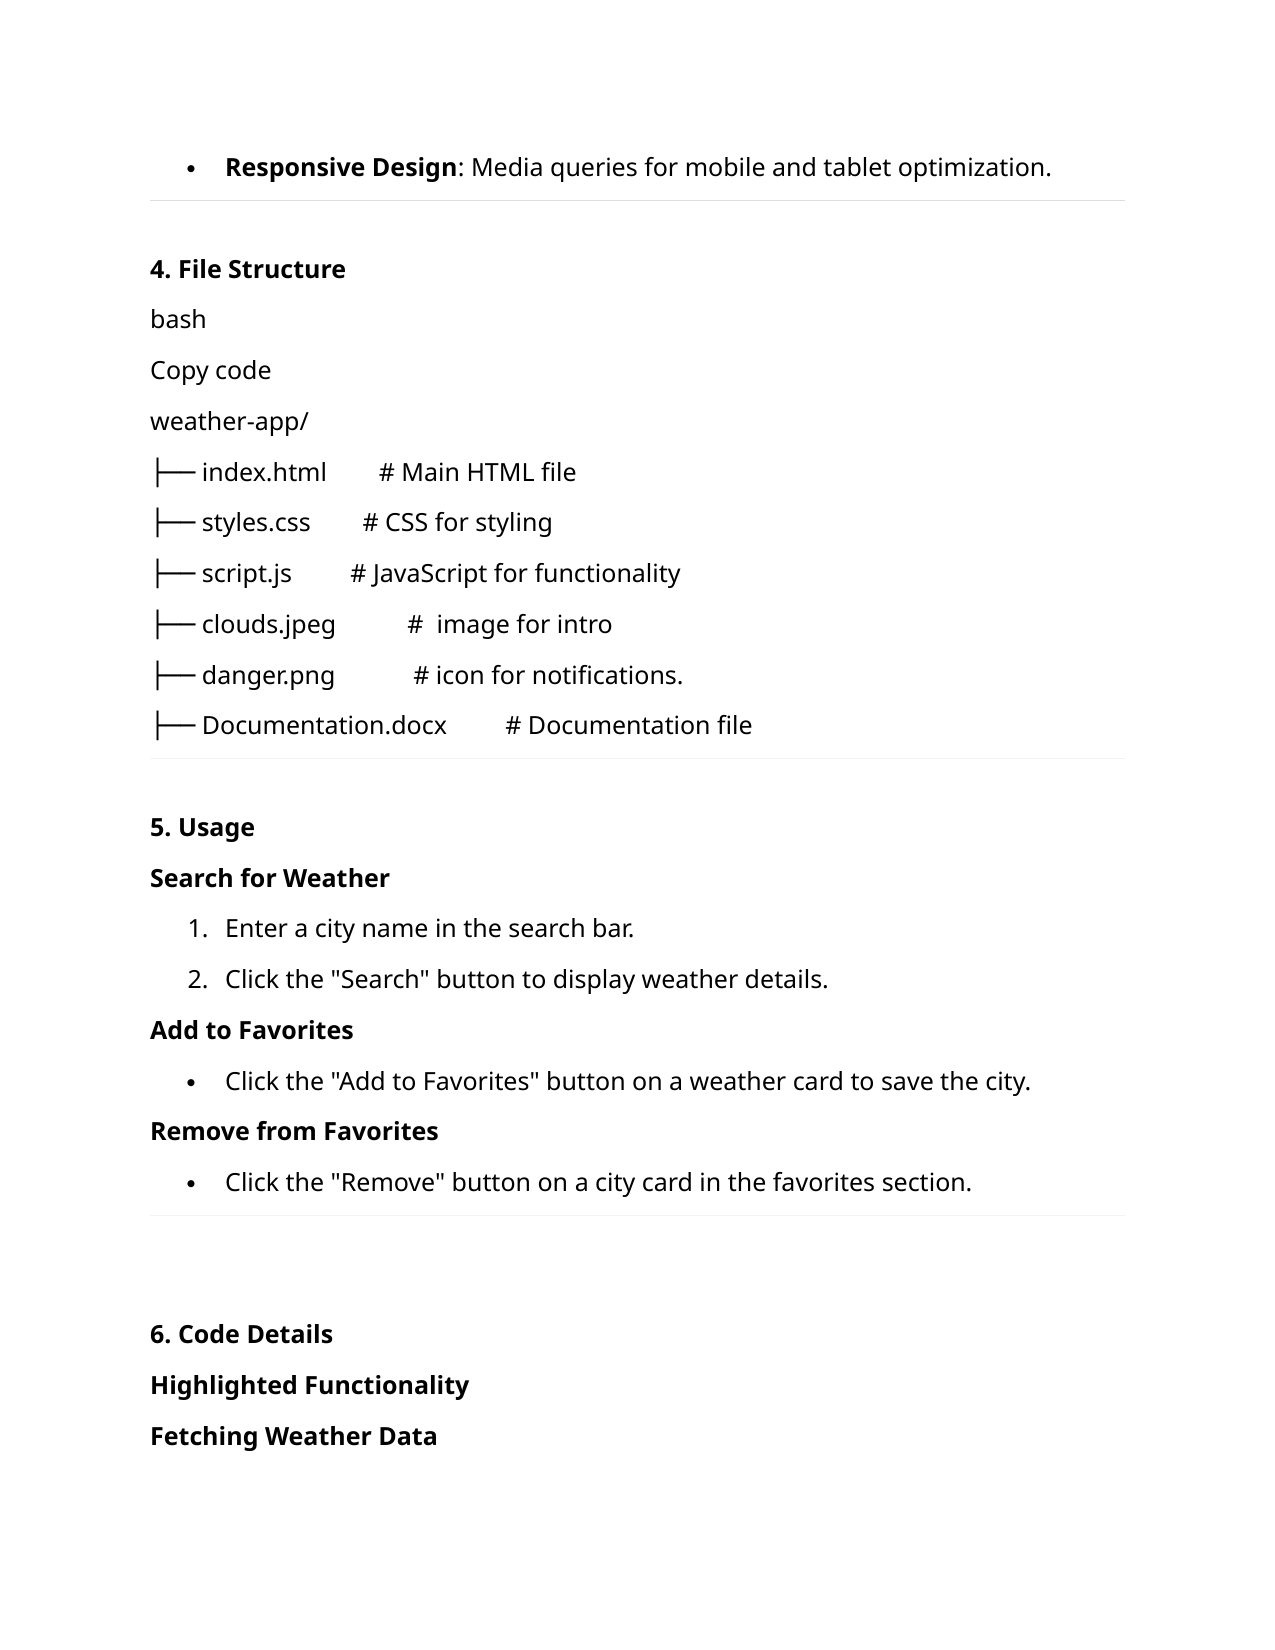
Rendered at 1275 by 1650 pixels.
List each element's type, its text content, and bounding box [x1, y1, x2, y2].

list Responsive Design: Media queries for mobile and tablet optimization. [187, 150, 1125, 184]
text ├── danger.png # icon for notifications. [150, 657, 1125, 691]
text Highlighted Functionality [150, 1367, 1125, 1402]
text ├── script.js # JavaScript for functionality [150, 556, 1125, 590]
text Copy code [150, 353, 1125, 387]
list Click the "Add to Favorites" button on a weather card to save the city. [187, 1063, 1125, 1097]
text 4. File Structure [150, 251, 1125, 286]
text Add to Favorites [150, 1012, 1125, 1046]
list Click the "Search" button to display weather details. [187, 962, 1125, 996]
text ├── Documentation.docx # Documentation file [150, 708, 1125, 742]
text 5. Usage [150, 809, 1125, 843]
text ├── clouds.jpeg # image for intro [150, 607, 1125, 641]
text ├── styles.css # CSS for styling [150, 505, 1125, 539]
text Remove from Favorites [150, 1114, 1125, 1148]
text Search for Weather [150, 860, 1125, 894]
list Enter a city name in the search bar. [187, 911, 1125, 945]
text ├── index.html # Main HTML file [150, 454, 1125, 488]
text Fetching Weather Data [150, 1418, 1125, 1452]
text 6. Code Details [150, 1317, 1125, 1351]
text weather-app/ [150, 404, 1125, 438]
text bash [150, 302, 1125, 336]
list Click the "Remove" button on a city card in the favorites section. [187, 1164, 1125, 1199]
